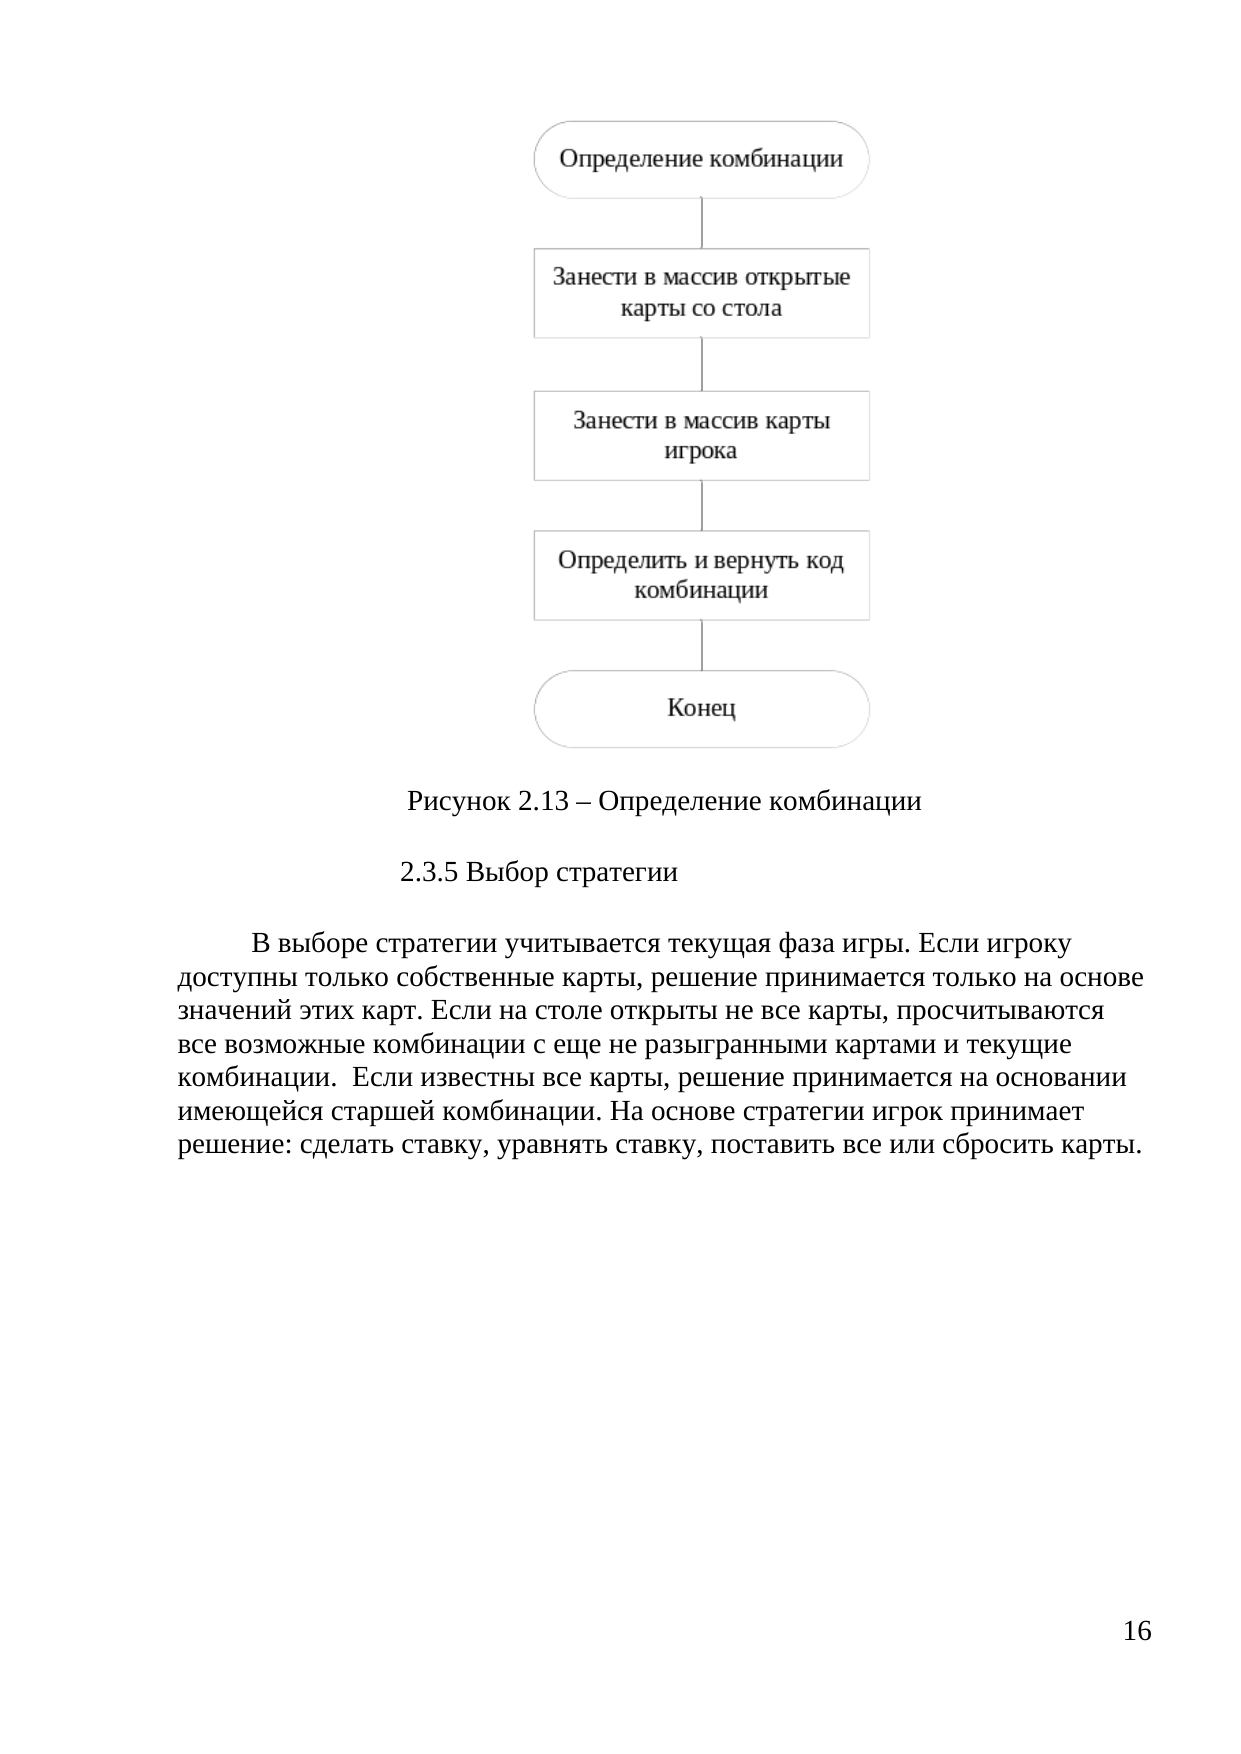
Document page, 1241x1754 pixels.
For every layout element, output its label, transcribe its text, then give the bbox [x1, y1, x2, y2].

subtitle Выбор стратегии [326, 854, 1152, 888]
text В выборе стратегии учитывается текущая фаза игры. Если игроку доступны только собственные карты, решение принимается только на основе значений этих карт. Если на столе открыты не все карты, просчитываются все возможные комбинации с еще не разыгранными картами и текущие комбинации. Если известны все карты, решение принимается на основании имеющейся старшей комбинации. На основе стратегии игрок принимает решение: сделать ставку, уравнять ставку, поставить все или сбросить карты. [177, 925, 1152, 1160]
